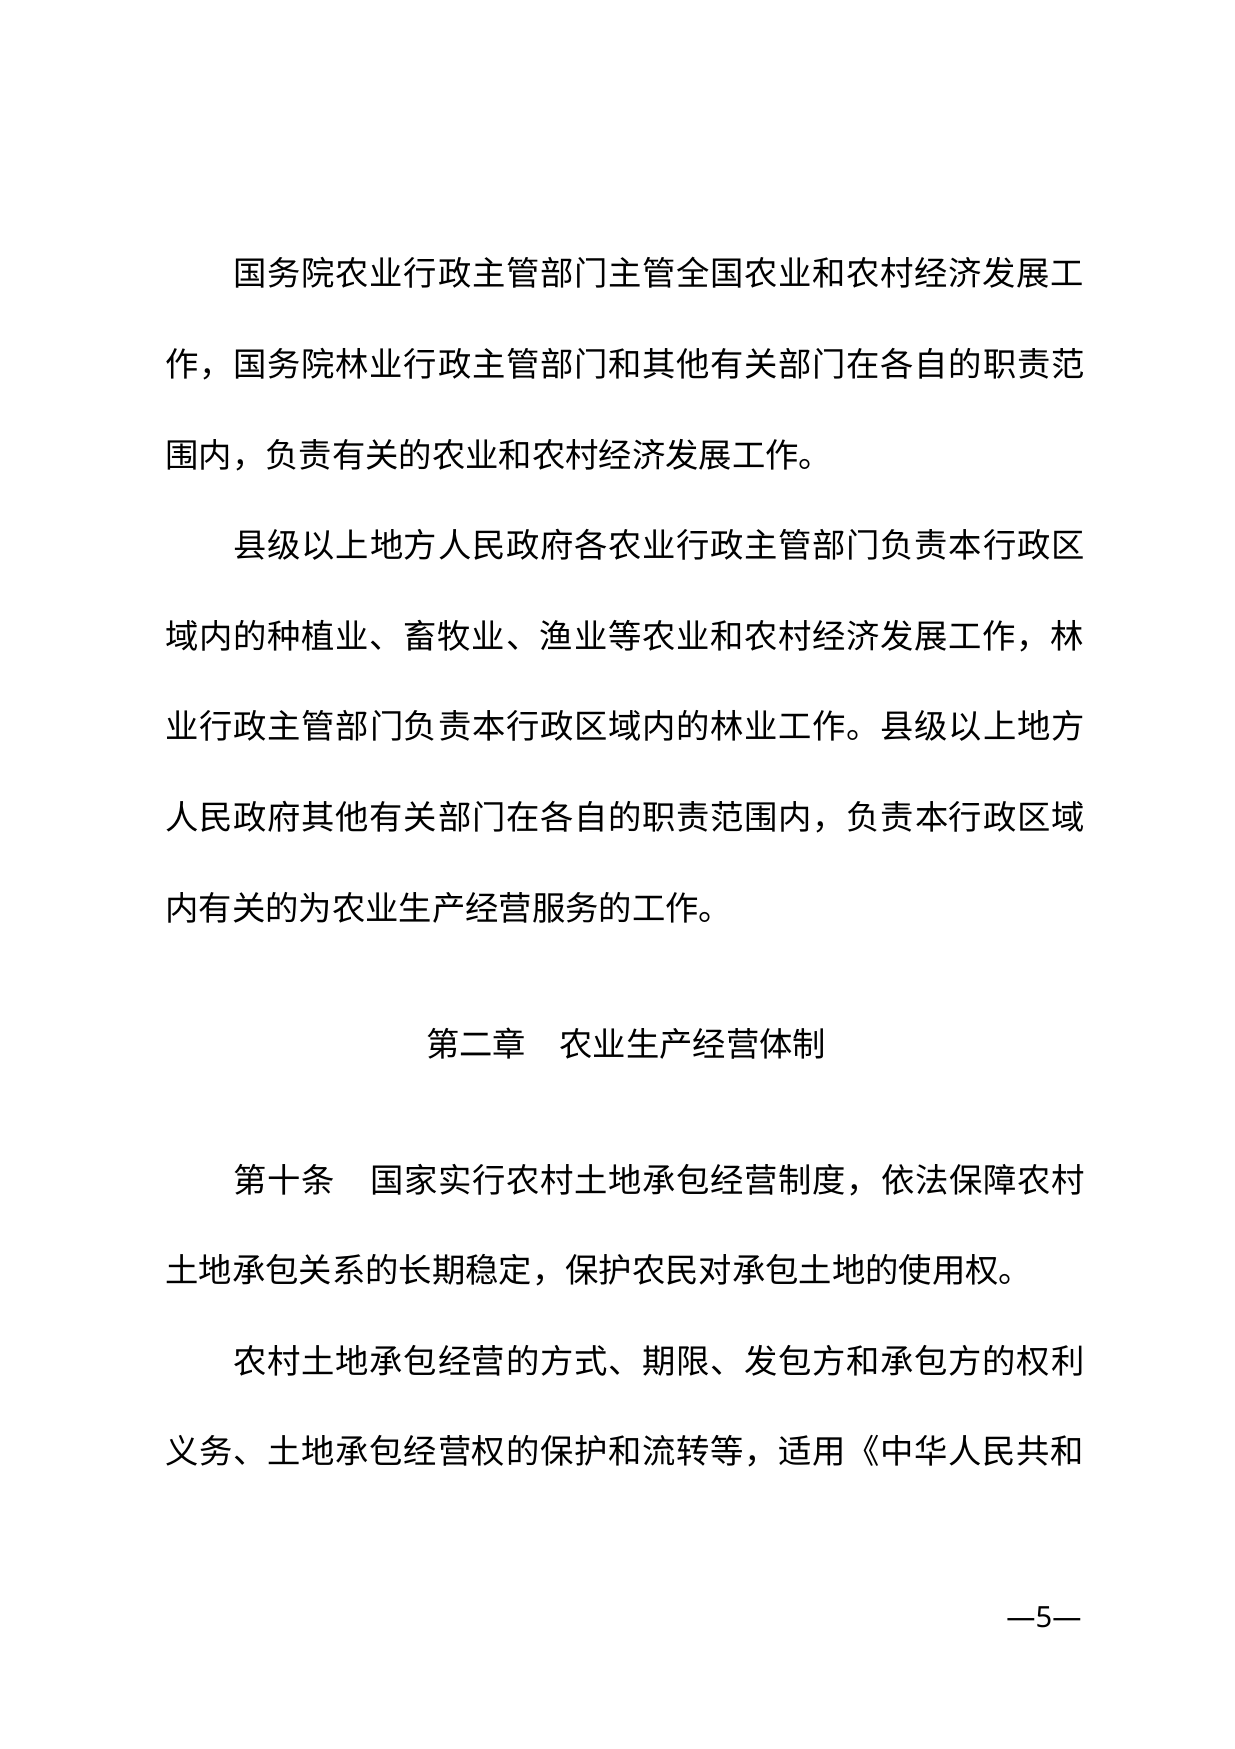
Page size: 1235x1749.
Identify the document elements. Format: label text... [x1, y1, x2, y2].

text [165, 1313, 1087, 1495]
text 第十条 国家实行农村土地承包经营制度，依法保障农村土地承包关系的长期稳定，保护农民对承包土地的使用权。 [165, 1132, 1087, 1313]
text 国务院农业行政主管部门主管全国农业和农村经济发展工作，国务院林业行政主管部门和其他有关部门在各自的职责范围内，负责有关的农业和农村经济发展工作。 [165, 226, 1087, 498]
text 县级以上地方人民政府各农业行政主管部门负责本行政区域内的种植业、畜牧业、渔业等农业和农村经济发展工作，林业行政主管部门负责本行政区域内的林业工作。县级以上地方人民政府其他有关部门在各自的职责范围内，负责本行政区域内有关的为农业生产经营服务的工作。 [165, 498, 1087, 951]
text 第二章 农业生产经营体制 [165, 996, 1087, 1087]
